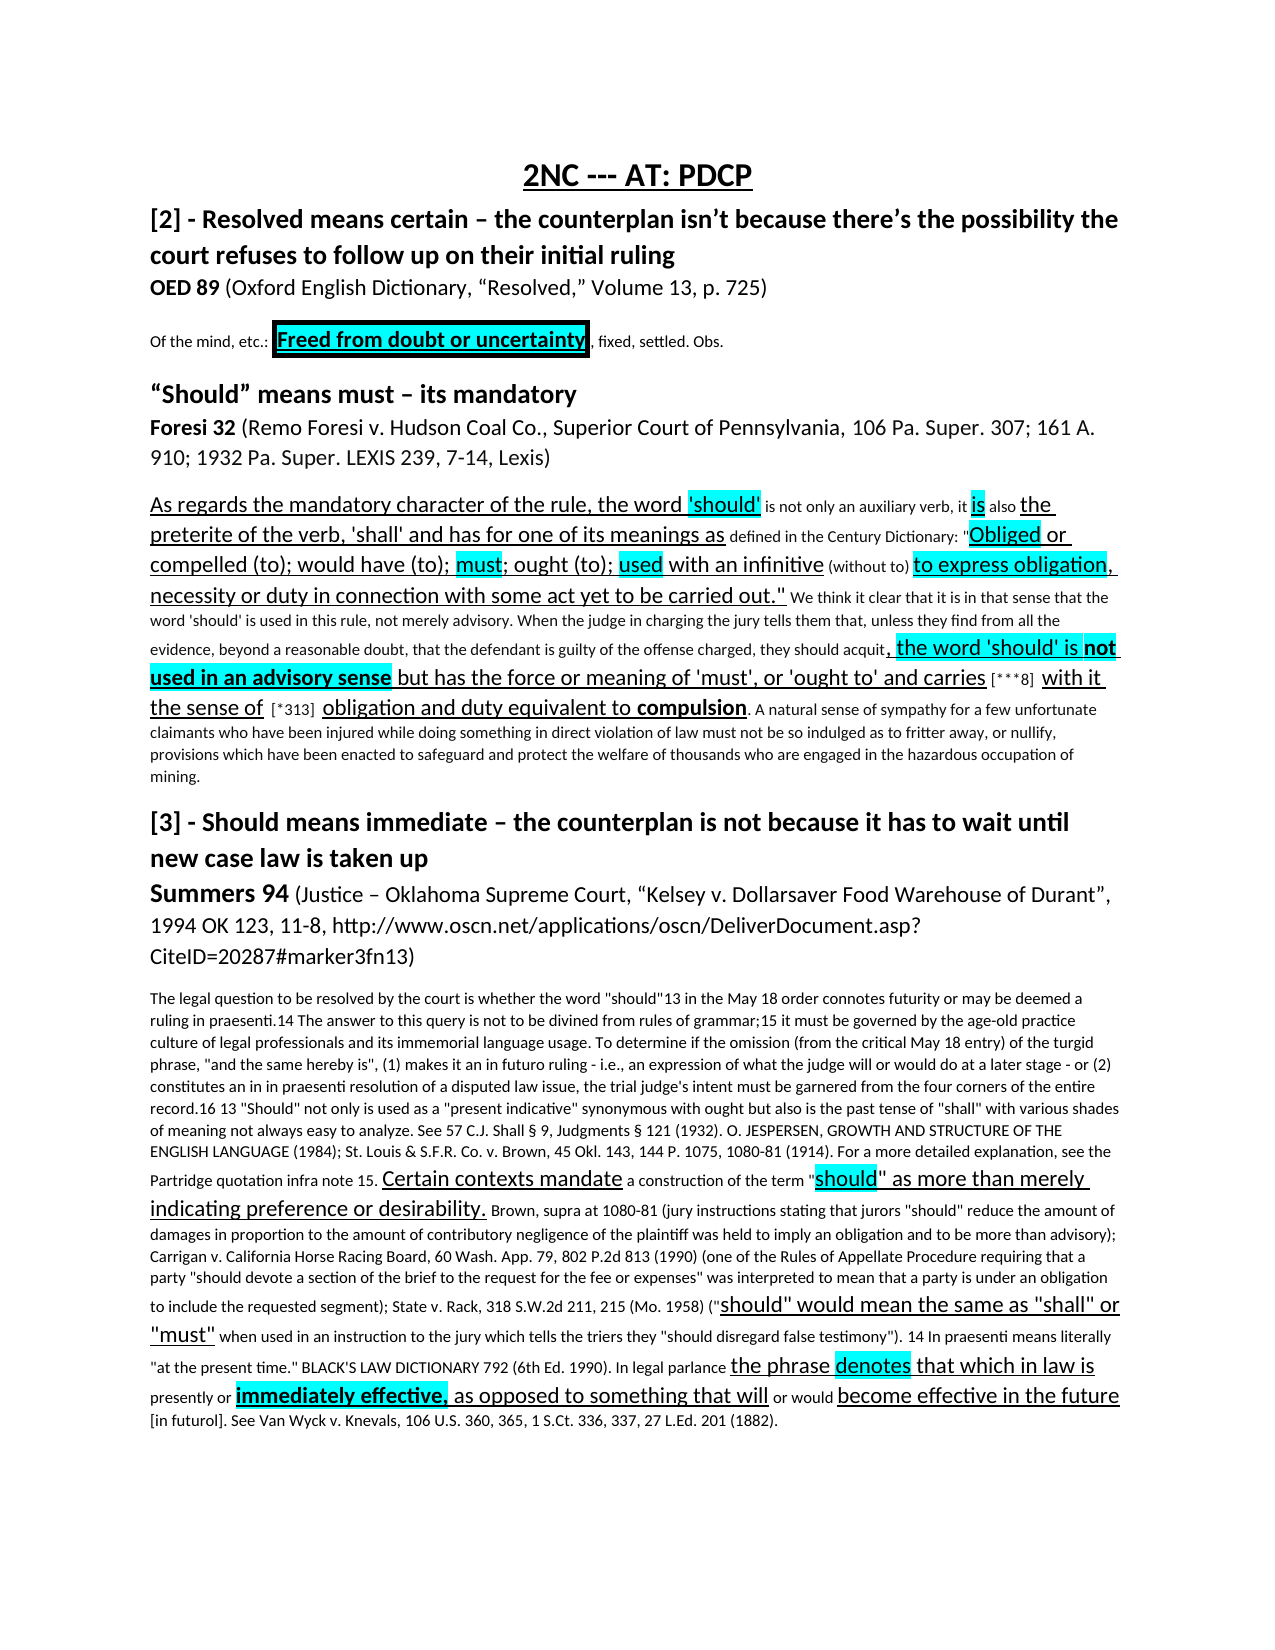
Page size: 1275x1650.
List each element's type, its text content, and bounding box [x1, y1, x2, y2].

text Of the mind, etc.: Freed from doubt or uncertainty, fixed, settled. Obs. [150, 320, 272, 358]
text As regards the mandatory character of the rule, the word 'should' is not only an auxiliary verb, it is also the preterite of the verb, 'shall' and has for one of its meanings as defined in the Century Dictionary: "Obliged or compelled (to); would have (to); must; ought (to); used with an infinitive (without to) to express obligation, necessity or duty in connection with some act yet to be carried out." We think it clear that it is in that sense that the word 'should' is used in this rule, not merely advisory. When the judge in charging the jury tells them that, unless they find from all the evidence, beyond a reasonable doubt, that the defendant is guilty of the offense charged, they should acquit, the word 'should' is not used in an advisory sense but has the force or meaning of 'must', or 'ought to' and carries [***8] with it the sense of [*313] obligation and duty equivalent to compulsion. A natural sense of sympathy for a few unfortunate claimants who have been injured while doing something in direct violation of law must not be so indulged as to fritter away, or nullify, provisions which have been enacted to safeguard and protect the welfare of thousands who are engaged in the hazardous occupation of mining. [150, 490, 1125, 787]
subtitle [3] - Should means immediate – the counterplan is not because it has to wait until new case law is taken up [150, 805, 1125, 874]
text Of the mind, etc.: Freed from doubt or uncertainty, fixed, settled. Obs. [590, 320, 1125, 358]
text Summers 94 (Justice – Oklahoma Supreme Court, “Kelsey v. Dollarsaver Food Warehouse of Durant”, 1994 OK 123, 11-8, http://www.oscn.net/applications/oscn/DeliverDocument.asp?CiteID=20287#marker3fn13) [150, 876, 1125, 970]
subtitle [2] - Resolved means certain – the counterplan isn’t because there’s the possibility the court refuses to follow up on their initial ruling [150, 202, 1125, 271]
text Foresi 32 (Remo Foresi v. Hudson Coal Co., Superior Court of Pennsylvania, 106 Pa. Super. 307; 161 A. 910; 1932 Pa. Super. LEXIS 239, 7-14, Lexis) [150, 413, 1125, 471]
subtitle 2NC --- AT: PDCP [150, 154, 1125, 195]
text OED 89 (Oxford English Dictionary, “Resolved,” Volume 13, p. 725) [150, 273, 1125, 302]
subtitle “Should” means must – its mandatory [150, 377, 1125, 410]
text The legal question to be resolved by the court is whether the word "should"13 in the May 18 order connotes futurity or may be deemed a ruling in praesenti.14 The answer to this query is not to be divined from rules of grammar;15 it must be governed by the age-old practice culture of legal professionals and its immemorial language usage. To determine if the omission (from the critical May 18 entry) of the turgid phrase, "and the same hereby is", (1) makes it an in futuro ruling - i.e., an expression of what the judge will or would do at a later stage - or (2) constitutes an in in praesenti resolution of a disputed law issue, the trial judge's intent must be garnered from the four corners of the entire record.16 13 "Should" not only is used as a "present indicative" synonymous with ought but also is the past tense of "shall" with various shades of meaning not always easy to analyze. See 57 C.J. Shall § 9, Judgments § 121 (1932). O. JESPERSEN, GROWTH AND STRUCTURE OF THE ENGLISH LANGUAGE (1984); St. Louis & S.F.R. Co. v. Brown, 45 Okl. 143, 144 P. 1075, 1080-81 (1914). For a more detailed explanation, see the Partridge quotation infra note 15. Certain contexts mandate a construction of the term "should" as more than merely indicating preference or desirability. Brown, supra at 1080-81 (jury instructions stating that jurors "should" reduce the amount of damages in proportion to the amount of contributory negligence of the plaintiff was held to imply an obligation and to be more than advisory); Carrigan v. California Horse Racing Board, 60 Wash. App. 79, 802 P.2d 813 (1990) (one of the Rules of Appellate Procedure requiring that a party "should devote a section of the brief to the request for the fee or expenses" was interpreted to mean that a party is under an obligation to include the requested segment); State v. Rack, 318 S.W.2d 211, 215 (Mo. 1958) ("should" would mean the same as "shall" or "must" when used in an instruction to the jury which tells the triers they "should disregard false testimony"). 14 In praesenti means literally "at the present time." BLACK'S LAW DICTIONARY 792 (6th Ed. 1990). In legal parlance the phrase denotes that which in law is presently or immediately effective, as opposed to something that will or would become effective in the future [in futurol]. See Van Wyck v. Knevals, 106 U.S. 360, 365, 1 S.Ct. 336, 337, 27 L.Ed. 201 (1882). [150, 989, 1125, 1431]
